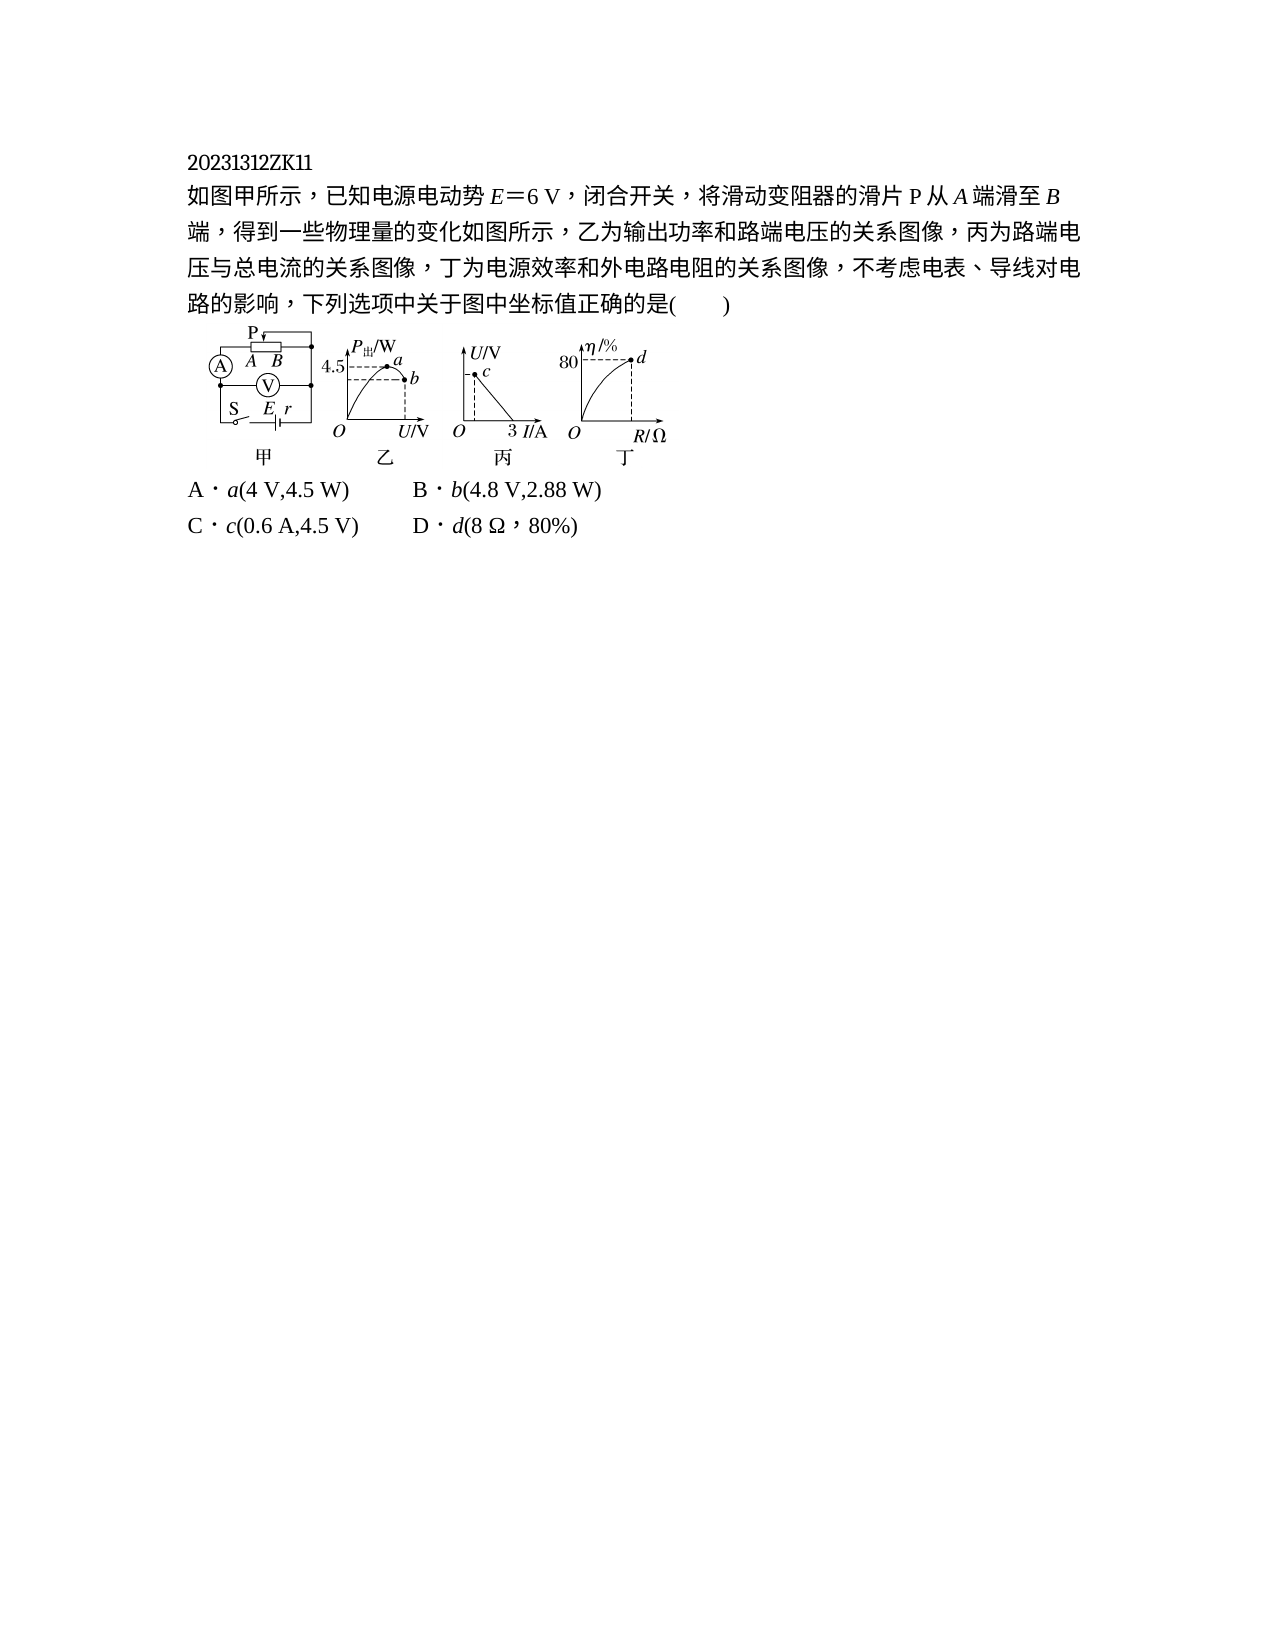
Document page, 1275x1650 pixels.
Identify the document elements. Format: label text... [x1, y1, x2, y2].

text A．a(4 V,4.5 W) B．b(4.8 V,2.88 W) [187, 473, 1087, 504]
picture [206, 323, 679, 469]
text C．c(0.6 A,4.5 V) D．d(8 Ω，80%) [187, 508, 1087, 540]
text 如图甲所示，已知电源电动势E＝6 V，闭合开关，将滑动变阻器的滑片P从A端滑至B端，得到一些物理量的变化如图所示，乙为输出功率和路端电压的关系图像，丙为路端电压与总电流的关系图像，丁为电源效率和外电路电阻的关系图像，不考虑电表、导线对电路的影响，下列选项中关于图中坐标值正确的是( ) [187, 180, 1087, 319]
text 20231312ZK11 [187, 150, 1087, 176]
